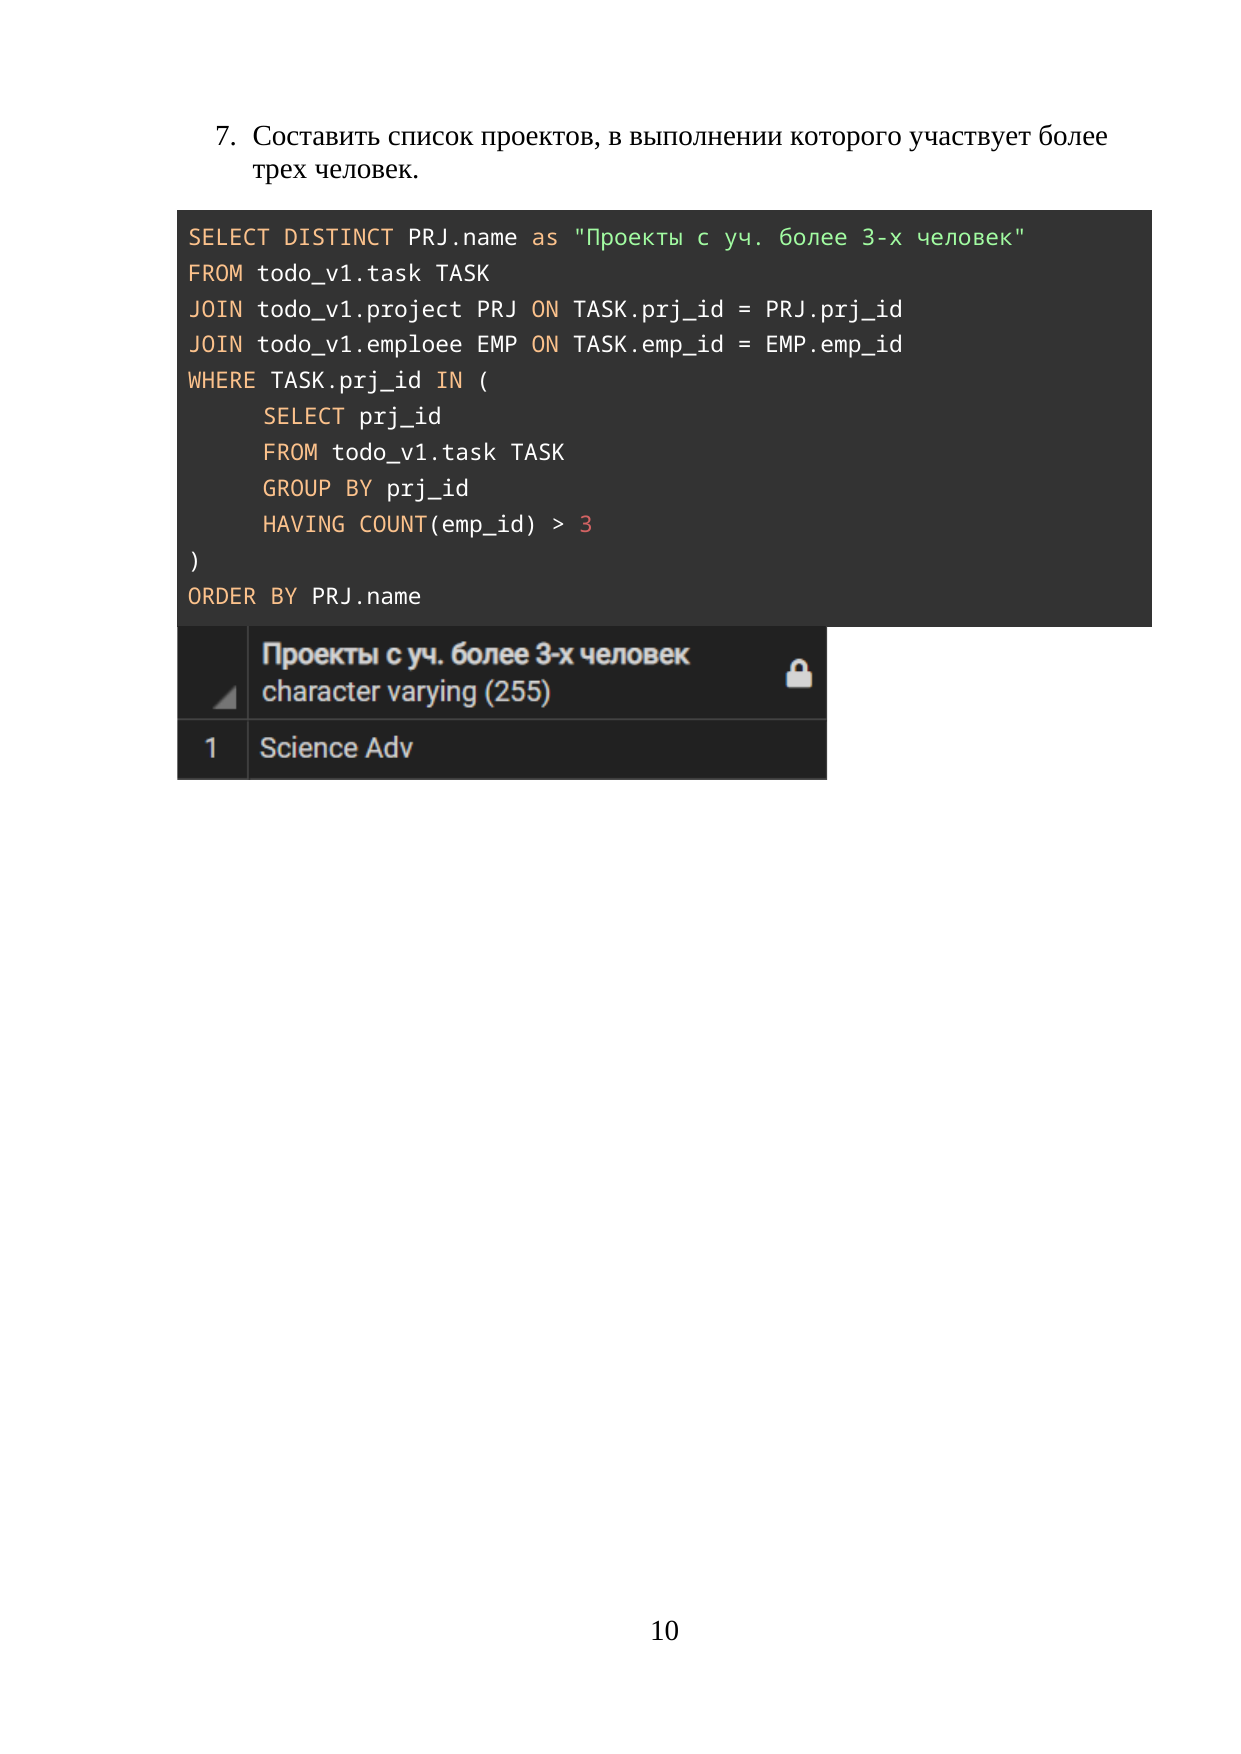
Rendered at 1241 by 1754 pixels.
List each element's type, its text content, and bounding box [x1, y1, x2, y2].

picture [177, 626, 828, 780]
list Составить список проектов, в выполнении которого участвует более трех человек. [215, 118, 1152, 185]
table_header SELECT DISTINCT PRJ.name as "Проекты с уч. более 3-х человек" FROM todo_v1.task TASK JOIN todo_v1.project PRJ ON TASK.prj_id = PRJ.prj_id JOIN todo_v1.emploee EMP ON TASK.emp_id = EMP.emp_id WHERE TASK.prj_id IN ( SELECT prj_id FROM todo_v1.task TASK GROUP BY prj_id HAVING COUNT(emp_id) > 3 ) ORDER BY PRJ.name [177, 210, 1152, 627]
